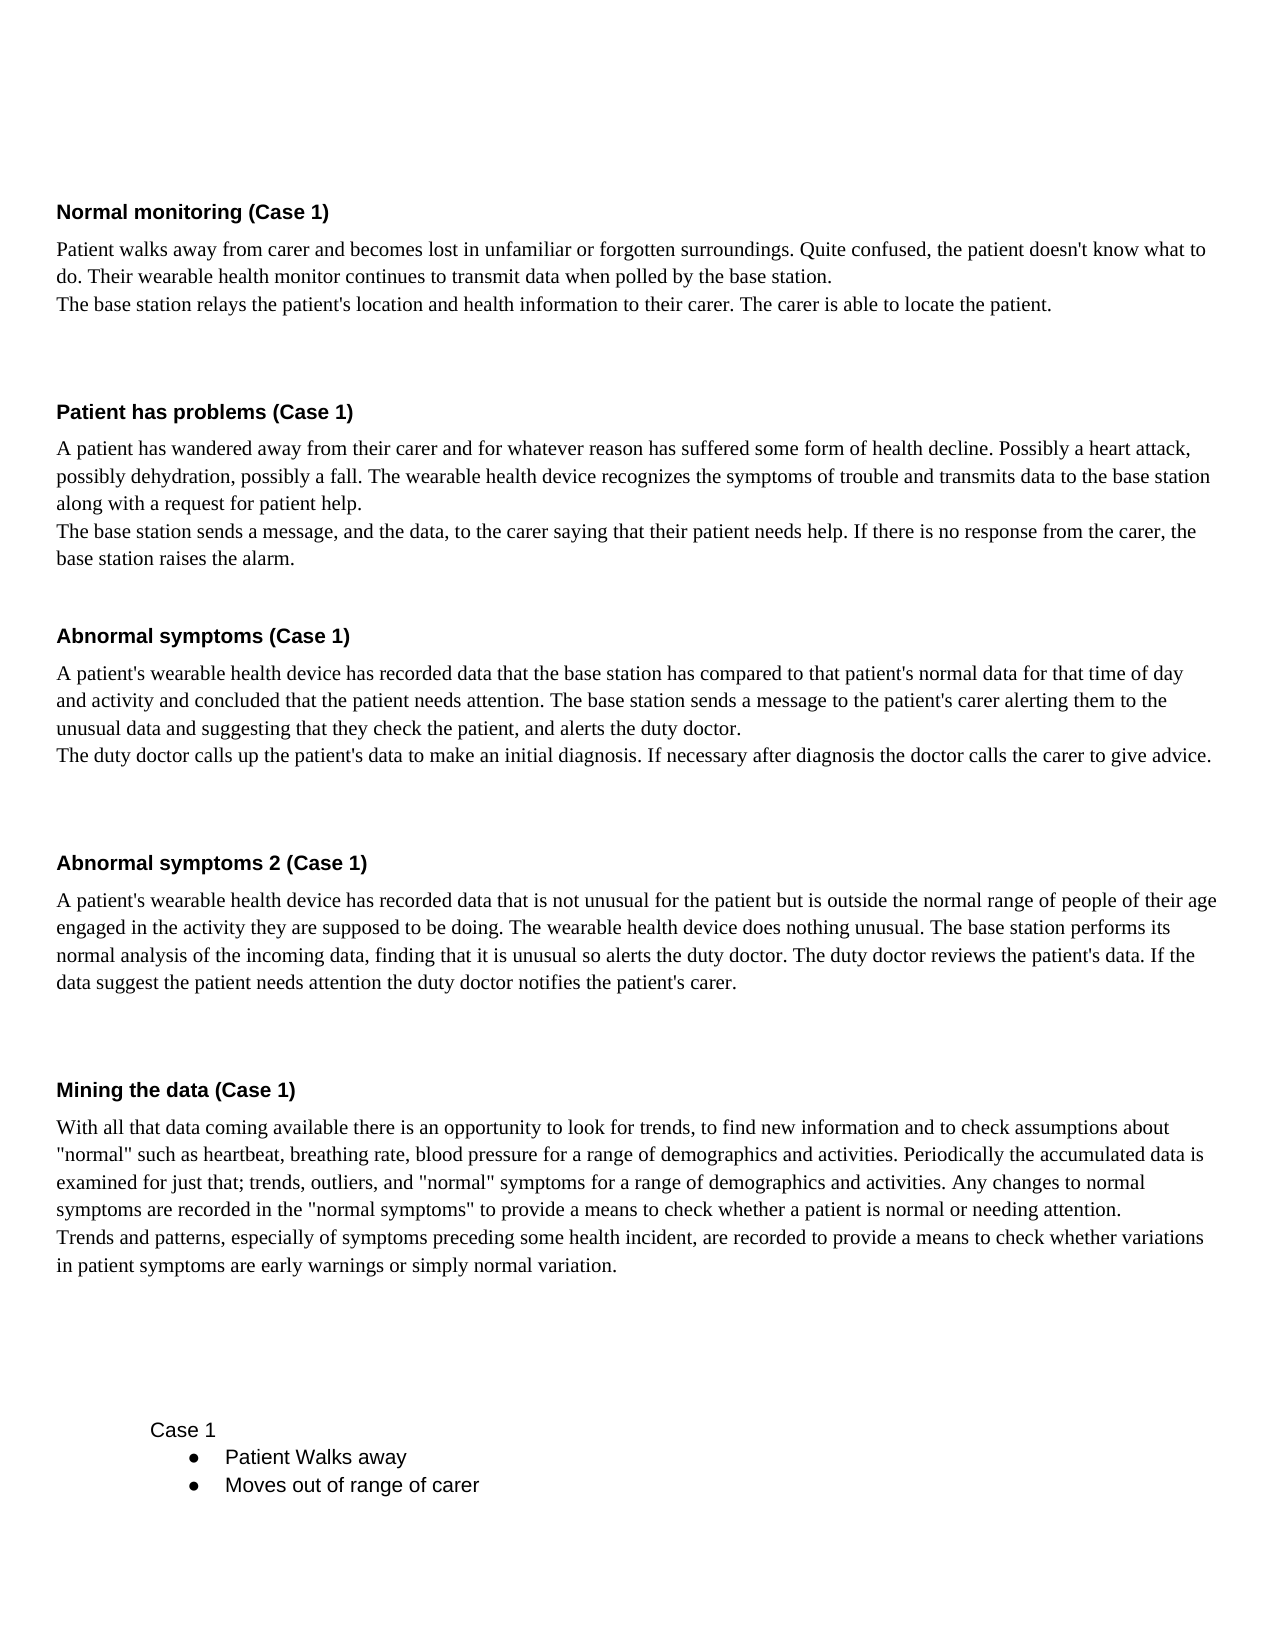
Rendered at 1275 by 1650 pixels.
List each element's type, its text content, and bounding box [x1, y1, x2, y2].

list Moves out of range of carer [187, 1473, 1219, 1497]
text The base station sends a message, and the data, to the carer saying that their patient needs help. If there is no response from the carer, the base station raises the alarm. [56, 519, 1219, 570]
subtitle Patient has problems (Case 1) [56, 399, 1219, 423]
text The duty doctor calls up the patient's data to make an initial diagnosis. If necessary after diagnosis the doctor calls the carer to give advice. [56, 743, 1219, 767]
text A patient's wearable health device has recorded data that the base station has compared to that patient's normal data for that time of day and activity and concluded that the patient needs attention. The base station sends a message to the patient's carer alerting them to the unusual data and suggesting that they check the patient, and alerts the duty doctor. [56, 660, 1219, 740]
subtitle Normal monitoring (Case 1) [56, 200, 1219, 224]
subtitle Mining the data (Case 1) [56, 1078, 1219, 1102]
text A patient's wearable health device has recorded data that is not unusual for the patient but is outside the normal range of people of their age engaged in the activity they are supposed to be doing. The wearable health device does nothing unusual. The base station performs its normal analysis of the incoming data, finding that it is unusual so alerts the duty doctor. The duty doctor reviews the patient's data. If the data suggest the patient needs attention the duty doctor notifies the patient's carer. [56, 887, 1219, 994]
text Case 1 [56, 1418, 1219, 1442]
text With all that data coming available there is an opportunity to look for trends, to find new information and to check assumptions about "normal" such as heartbeat, breathing rate, blood pressure for a range of demographics and activities. Periodically the accumulated data is examined for just that; trends, outliers, and "normal" symptoms for a range of demographics and activities. Any changes to normal symptoms are recorded in the "normal symptoms" to provide a means to check whether a patient is normal or needing attention. [56, 1114, 1219, 1221]
text Trends and patterns, especially of symptoms preceding some health incident, are recorded to provide a means to check whether variations in patient symptoms are early warnings or simply normal variation. [56, 1225, 1219, 1277]
text A patient has wandered away from their carer and for whatever reason has suffered some form of health decline. Possibly a heart attack, possibly dehydration, possibly a fall. The wearable health device recognizes the symptoms of trouble and transmits data to the base station along with a request for patient help. [56, 436, 1219, 515]
subtitle Abnormal symptoms 2 (Case 1) [56, 851, 1219, 875]
text Patient walks away from carer and becomes lost in unfamiliar or forgotten surroundings. Quite confused, the patient doesn't know what to do. Their wearable health monitor continues to transmit data when polled by the base station. [56, 236, 1219, 288]
list Patient Walks away [187, 1445, 1219, 1469]
subtitle Abnormal symptoms (Case 1) [56, 624, 1219, 648]
text The base station relays the patient's location and health information to their carer. The carer is able to locate the patient. [56, 292, 1219, 316]
